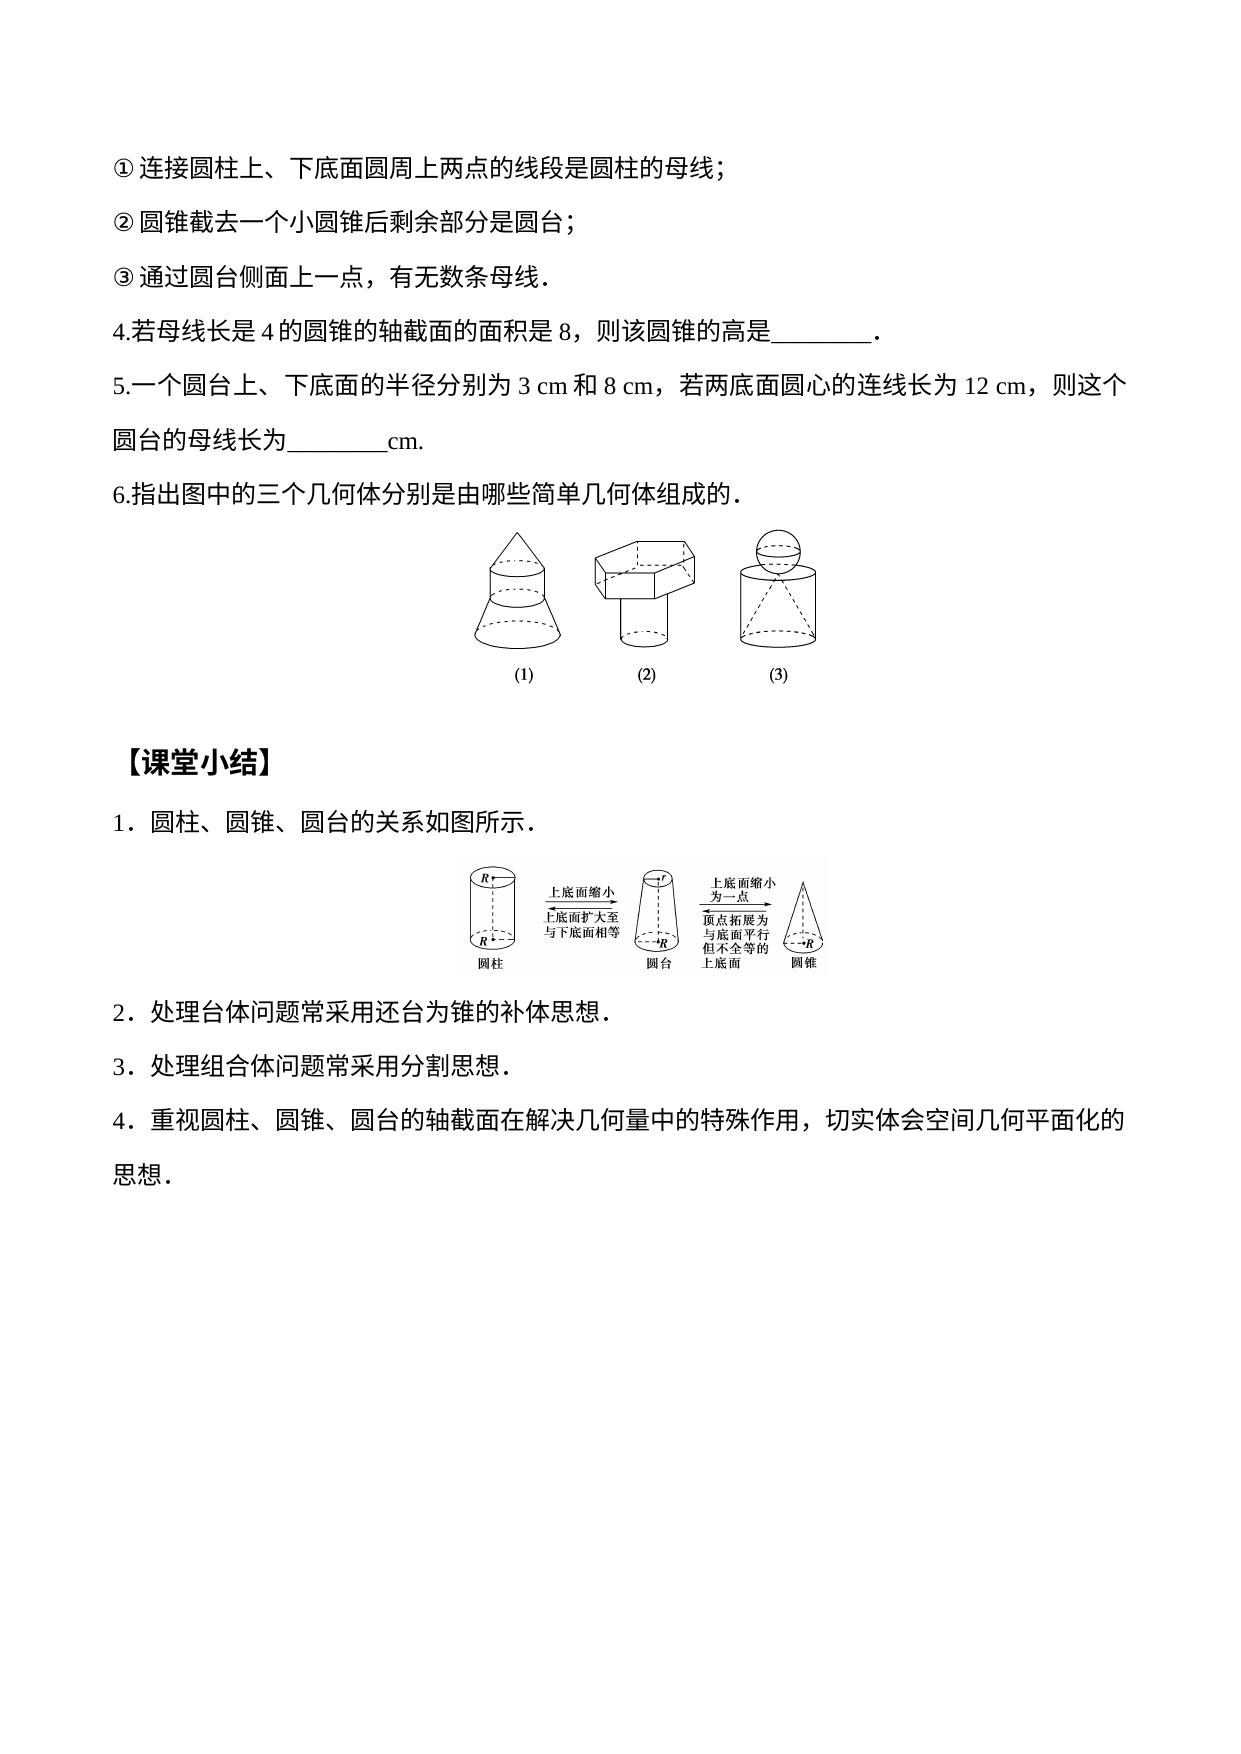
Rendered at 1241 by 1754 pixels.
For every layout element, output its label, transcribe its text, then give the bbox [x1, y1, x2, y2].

text ③通过圆台侧面上一点，有无数条母线． [112, 257, 1128, 293]
text 3．处理组合体问题常采用分割思想． [112, 1046, 1128, 1083]
text 5.一个圆台上、下底面的半径分别为3 cm和8 cm，若两底面圆心的连线长为12 cm，则这个圆台的母线长为________cm. [112, 366, 1128, 456]
text 4.若母线长是4的圆锥的轴截面的面积是8，则该圆锥的高是________． [112, 311, 1128, 348]
text 6.指出图中的三个几何体分别是由哪些简单几何体组成的． [112, 474, 1128, 511]
text 【课堂小结】 [112, 739, 1128, 781]
text 4．重视圆柱、圆锥、圆台的轴截面在解决几何量中的特殊作用，切实体会空间几何平面化的思想． [112, 1101, 1128, 1191]
picture [471, 528, 819, 684]
text 1．圆柱、圆锥、圆台的关系如图所示． [112, 803, 1128, 839]
text 2．处理台体问题常采用还台为锥的补体思想． [112, 992, 1128, 1028]
text ①连接圆柱上、下底面圆周上两点的线段是圆柱的母线； [112, 148, 1128, 184]
text ②圆锥截去一个小圆锥后剩余部分是圆台； [112, 203, 1128, 239]
picture [461, 856, 829, 977]
